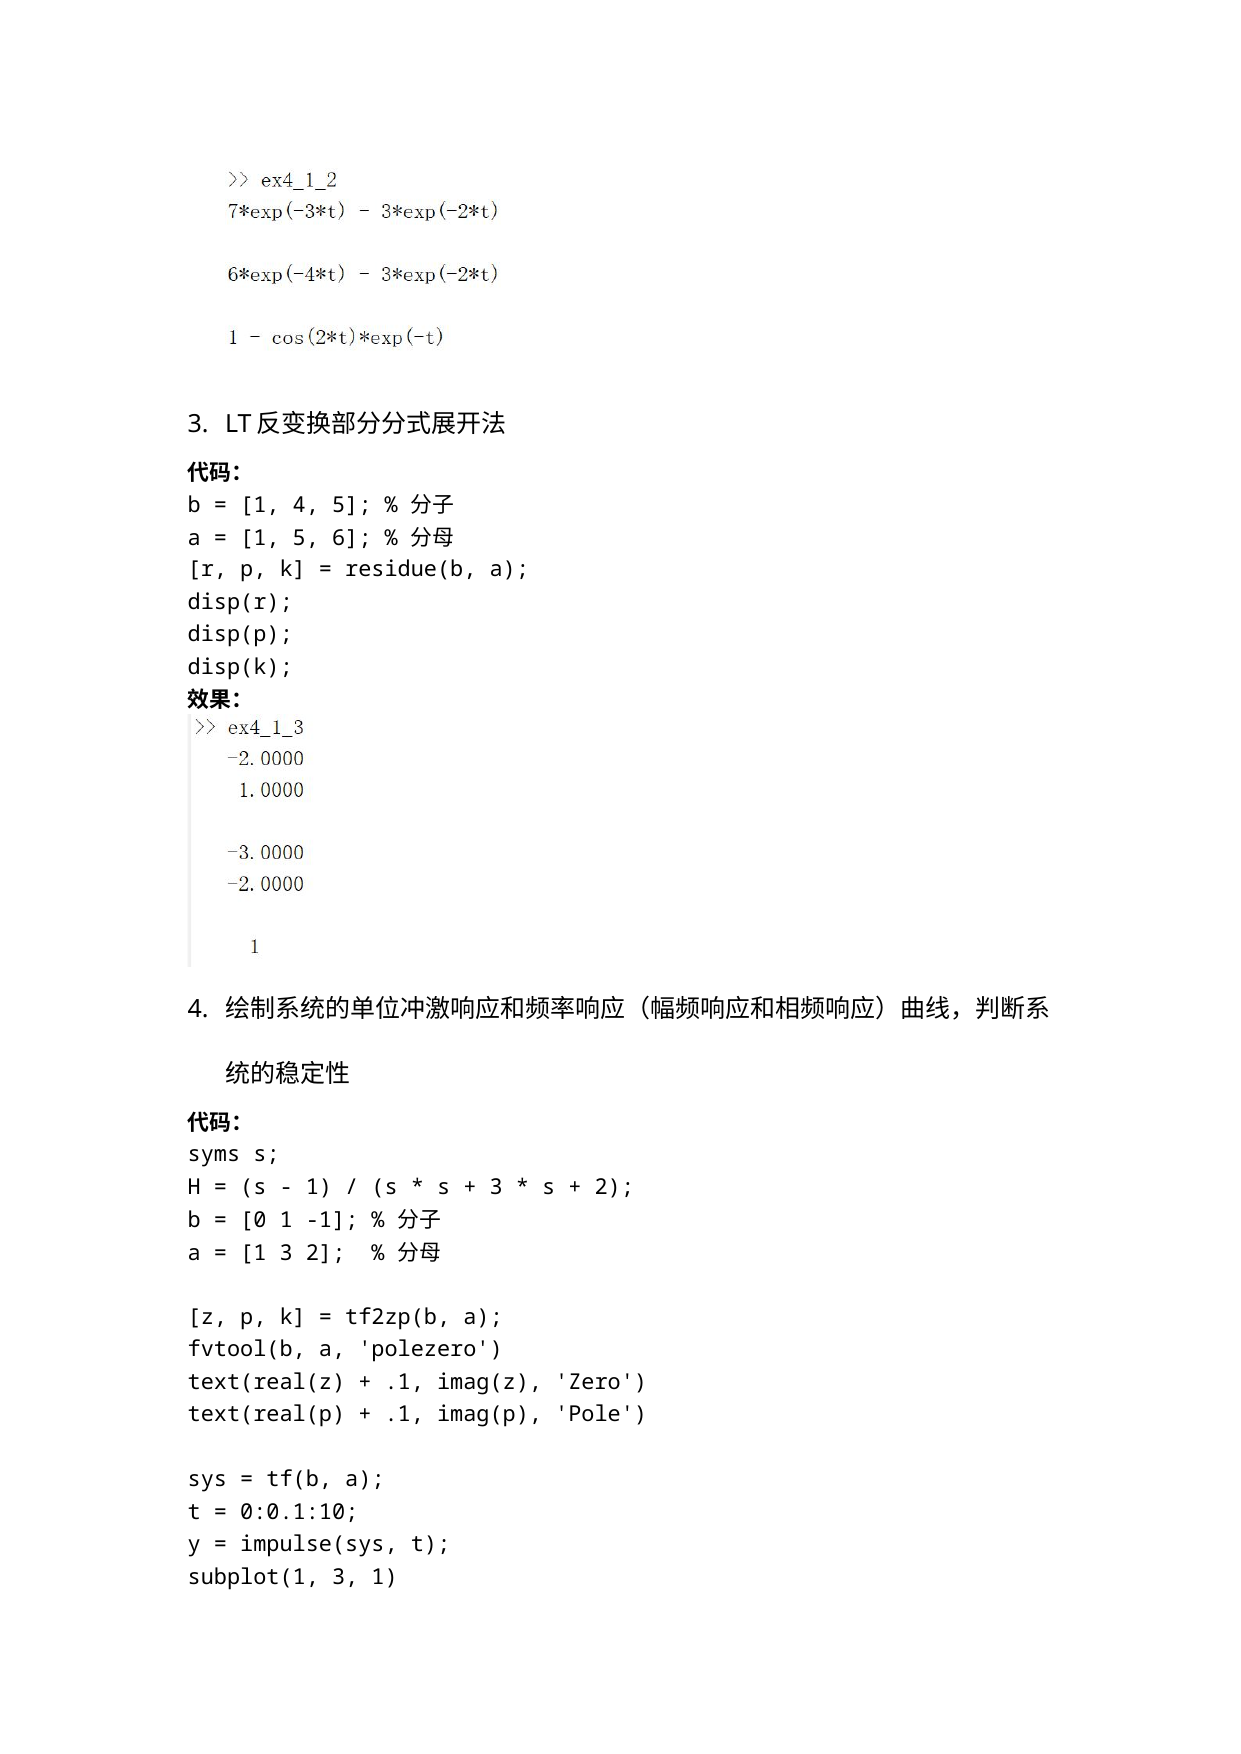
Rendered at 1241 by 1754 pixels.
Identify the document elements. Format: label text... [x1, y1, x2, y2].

text text(real(p) + .1, imag(p), 'Pole') [187, 1397, 1053, 1429]
text b = [1, 4, 5]; % 分子 [187, 487, 1053, 519]
text b = [0 1 -1]; % 分子 [187, 1202, 1053, 1234]
text fvtool(b, a, 'polezero') [187, 1332, 1053, 1364]
list 绘制系统的单位冲激响应和频率响应（幅频响应和相频响应）曲线，判断系统的稳定性 [187, 974, 1053, 1104]
text text(real(z) + .1, imag(z), 'Zero') [187, 1364, 1053, 1397]
text H = (s - 1) / (s * s + 3 * s + 2); [187, 1169, 1053, 1202]
text disp(k); [187, 649, 1053, 682]
text disp(p); [187, 617, 1053, 649]
picture [187, 714, 749, 967]
text a = [1, 5, 6]; % 分母 [187, 519, 1053, 552]
text 效果： [187, 682, 1053, 714]
text a = [1 3 2]; % 分母 [187, 1234, 1053, 1267]
text syms s; [187, 1137, 1053, 1169]
text [r, p, k] = residue(b, a); [187, 552, 1053, 584]
text 代码： [187, 1104, 1053, 1137]
list LT反变换部分分式展开法 [187, 389, 1053, 454]
text t = 0:0.1:10; [187, 1494, 1053, 1527]
picture [225, 162, 758, 369]
text subplot(1, 3, 1) [187, 1559, 1053, 1592]
text y = impulse(sys, t); [187, 1527, 1053, 1559]
text 代码： [187, 454, 1053, 487]
text [z, p, k] = tf2zp(b, a); [187, 1299, 1053, 1332]
text disp(r); [187, 584, 1053, 617]
text sys = tf(b, a); [187, 1462, 1053, 1494]
